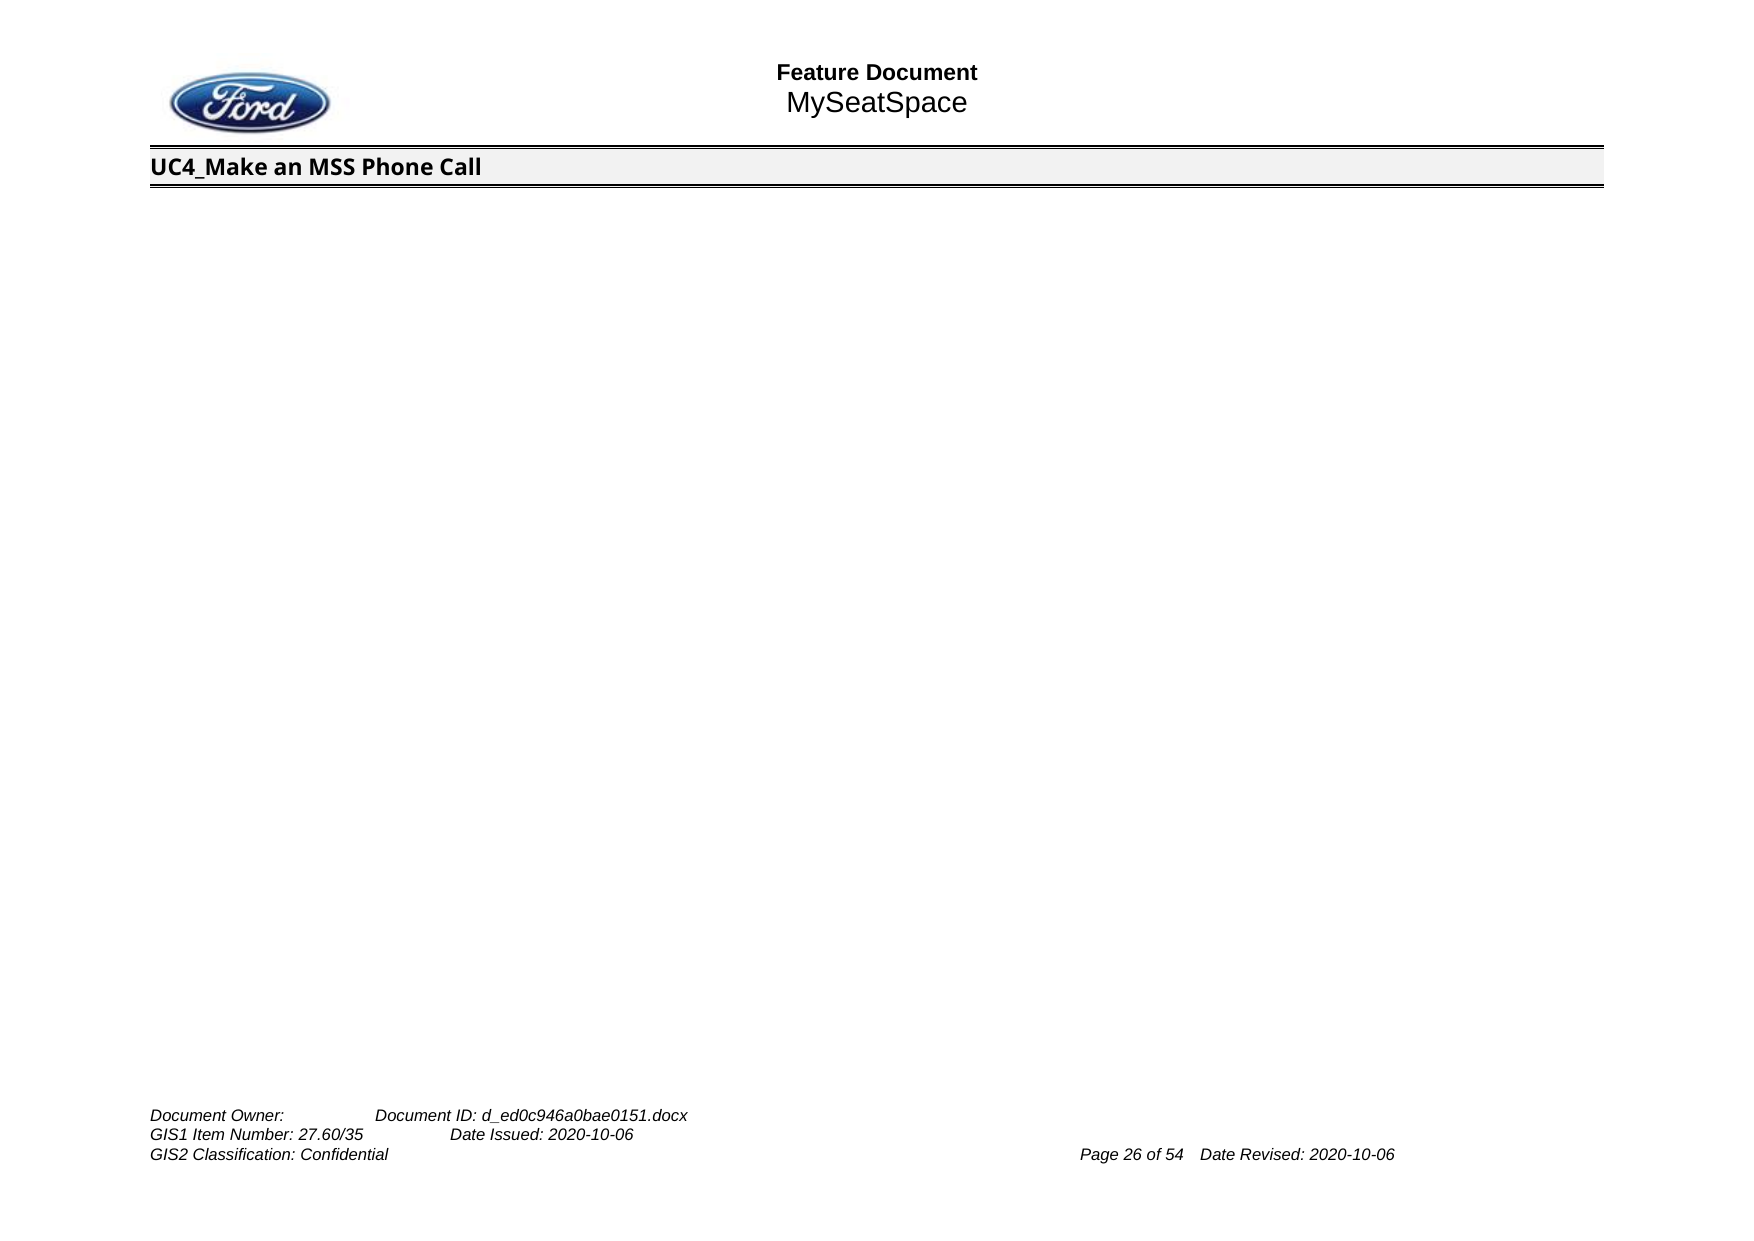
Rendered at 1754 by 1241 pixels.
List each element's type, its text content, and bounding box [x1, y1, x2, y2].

text UC4_Make an MSS Phone Call [150, 149, 1604, 184]
picture [150, 53, 350, 145]
